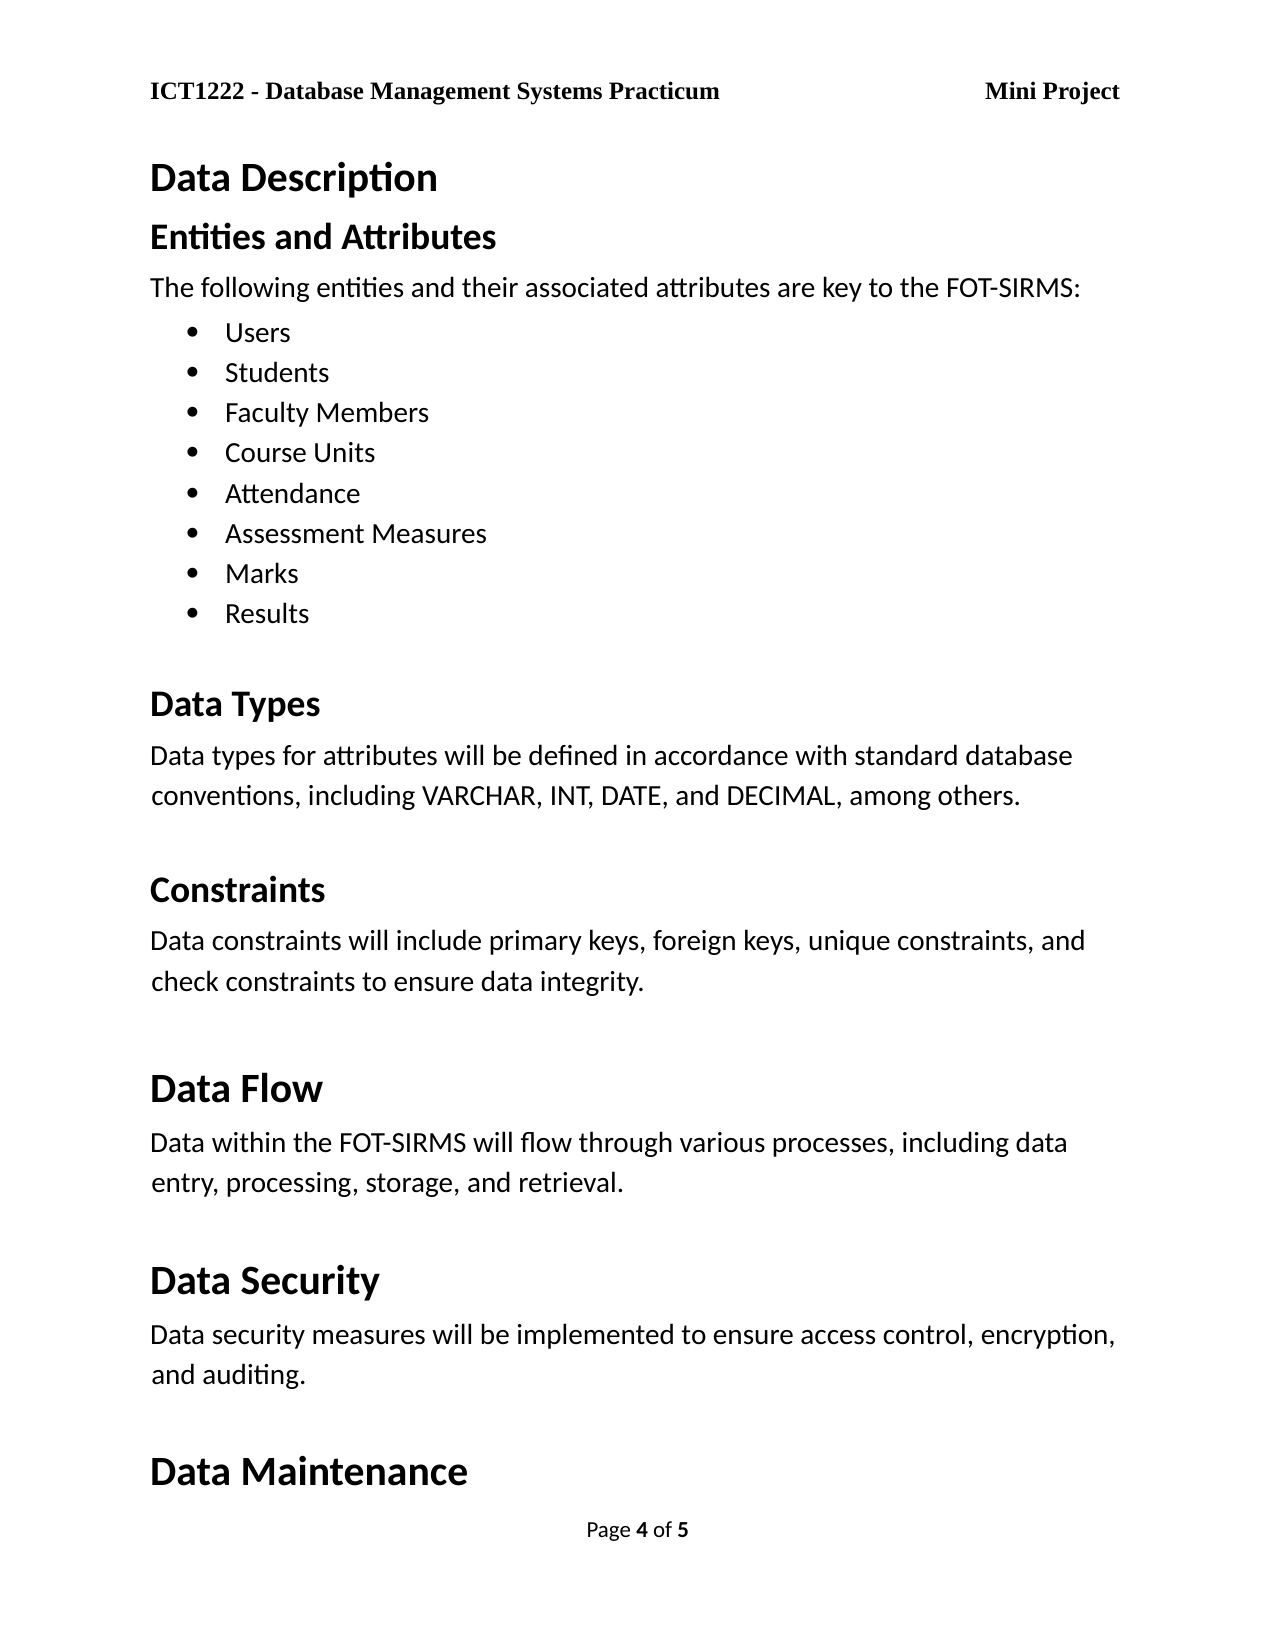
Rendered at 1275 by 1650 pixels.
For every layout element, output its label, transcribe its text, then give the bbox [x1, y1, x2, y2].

text Data Maintenance [150, 1445, 1125, 1496]
text Data types for attributes will be defined in accordance with standard database conventions, including VARCHAR, INT, DATE, and DECIMAL, among others. [150, 737, 1125, 812]
text Data constraints will include primary keys, foreign keys, unique constraints, and check constraints to ensure data integrity. [150, 922, 1125, 998]
list Marks [187, 555, 1125, 591]
text Data security measures will be implemented to ensure access control, encryption, and auditing. [150, 1316, 1125, 1392]
text Data within the FOT-SIRMS will flow through various processes, including data entry, processing, storage, and retrieval. [150, 1124, 1125, 1200]
list Course Units [187, 434, 1125, 470]
text Data Description [150, 151, 1125, 202]
text Data Security [150, 1254, 1125, 1305]
text Entities and Attributes [150, 213, 1125, 259]
list Students [187, 354, 1125, 390]
list Users [187, 314, 1125, 349]
text Constraints [150, 866, 1125, 912]
list Faculty Members [187, 394, 1125, 430]
list Results [187, 595, 1125, 631]
list Attendance [187, 475, 1125, 510]
list Assessment Measures [187, 515, 1125, 551]
text Data Types [150, 680, 1125, 726]
text Data Flow [150, 1062, 1125, 1113]
text The following entities and their associated attributes are key to the FOT-SIRMS: [150, 269, 1125, 305]
